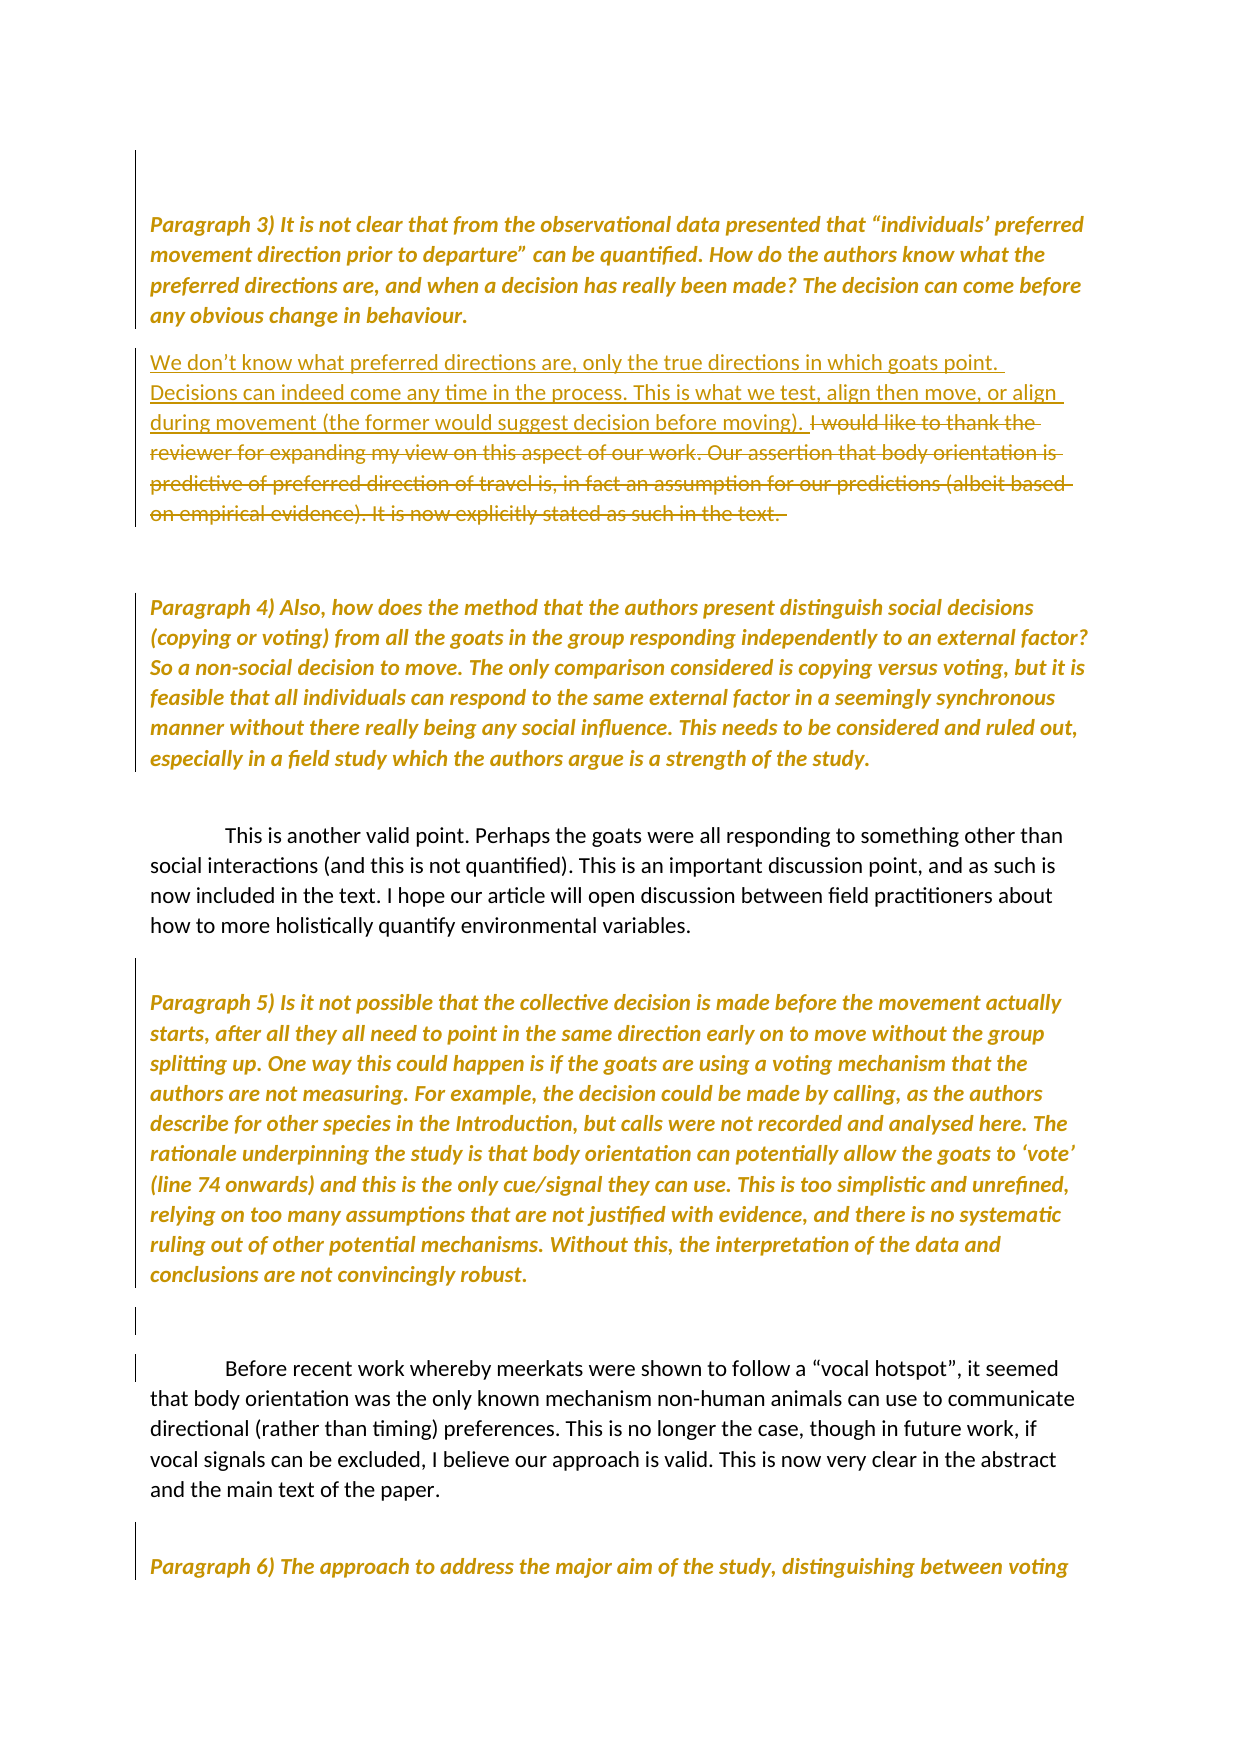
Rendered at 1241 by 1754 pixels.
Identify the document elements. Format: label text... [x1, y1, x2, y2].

text Paragraph 4) Also, how does the method that the authors present distinguish social decisions (copying or voting) from all the goats in the group responding independently to an external factor? So a non-social decision to move. The only comparison considered is copying versus voting, but it is feasible that all individuals can respond to the same external factor in a seemingly synchronous manner without there really being any social influence. This needs to be considered and ruled out, especially in a field study which the authors argue is a strength of the study. [150, 593, 1090, 802]
text Paragraph 3) It is not clear that from the observational data presented that “individuals’ preferred movement direction prior to departure” can be quantified. How do the authors know what the preferred directions are, and when a decision has really been made? The decision can come before any obvious change in behaviour. [150, 150, 1090, 329]
text Before recent work whereby meerkats were shown to follow a “vocal hotspot”, it seemed that body orientation was the only known mechanism non-human animals can use to communicate directional (rather than timing) preferences. This is no longer the case, though in future work, if vocal signals can be excluded, I believe our approach is valid. This is now very clear in the abstract and the main text of the paper. [150, 1354, 1090, 1503]
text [150, 1522, 1090, 1580]
text This is another valid point. Perhaps the goats were all responding to something other than social interactions (and this is not quantified). This is an important discussion point, and as such is now included in the text. I hope our article will open discussion between field practitioners about how to more holistically quantify environmental variables. [150, 821, 1090, 939]
text Paragraph 5) Is it not possible that the collective decision is made before the movement actually starts, after all they all need to point in the same direction early on to move without the group splitting up. One way this could happen is if the goats are using a voting mechanism that the authors are not measuring. For example, the decision could be made by calling, as the authors describe for other species in the Introduction, but calls were not recorded and analysed here. The rationale underpinning the study is that body orientation can potentially allow the goats to ‘vote’ (line 74 onwards) and this is the only cue/signal they can use. This is too simplistic and unrefined, relying on too many assumptions that are not justified with evidence, and there is no systematic ruling out of other potential mechanisms. Without this, the interpretation of the data and conclusions are not convincingly robust. [150, 958, 1090, 1288]
